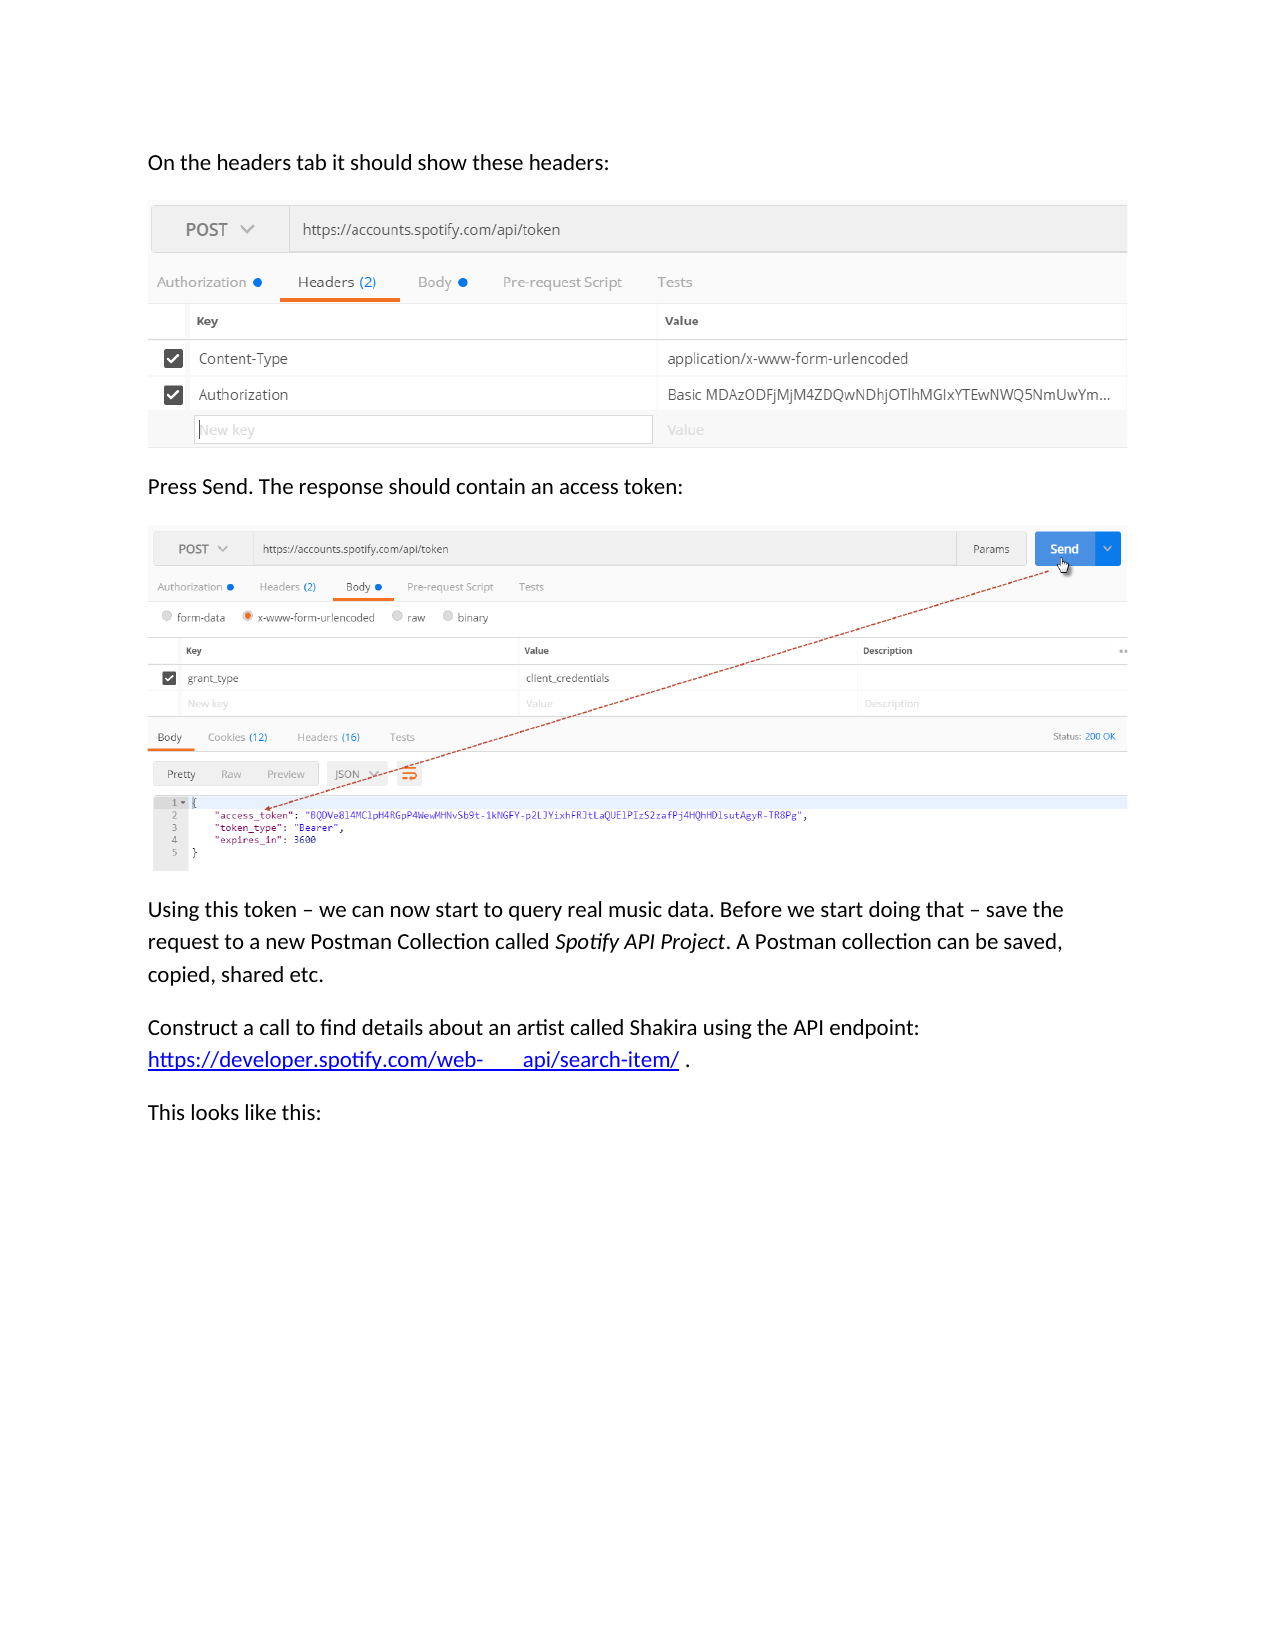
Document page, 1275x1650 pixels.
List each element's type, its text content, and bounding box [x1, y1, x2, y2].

text Construct a call to find details about an artist called Shakira using the API endpoint: https://developer.spotify.com/web- api/search-item/ . [148, 1013, 1127, 1073]
picture [147, 200, 1128, 448]
text Using this token – we can now start to query real music data. Before we start doing that – save the request to a new Postman Collection called Spotify API Project. A Postman collection can be saved, copied, shared etc. [148, 895, 1127, 988]
text On the headers tab it should show these headers: [148, 148, 1127, 176]
text Press Send. The response should contain an access token: [148, 472, 1127, 500]
text This looks like this: [148, 1098, 1127, 1126]
picture [147, 525, 1128, 871]
